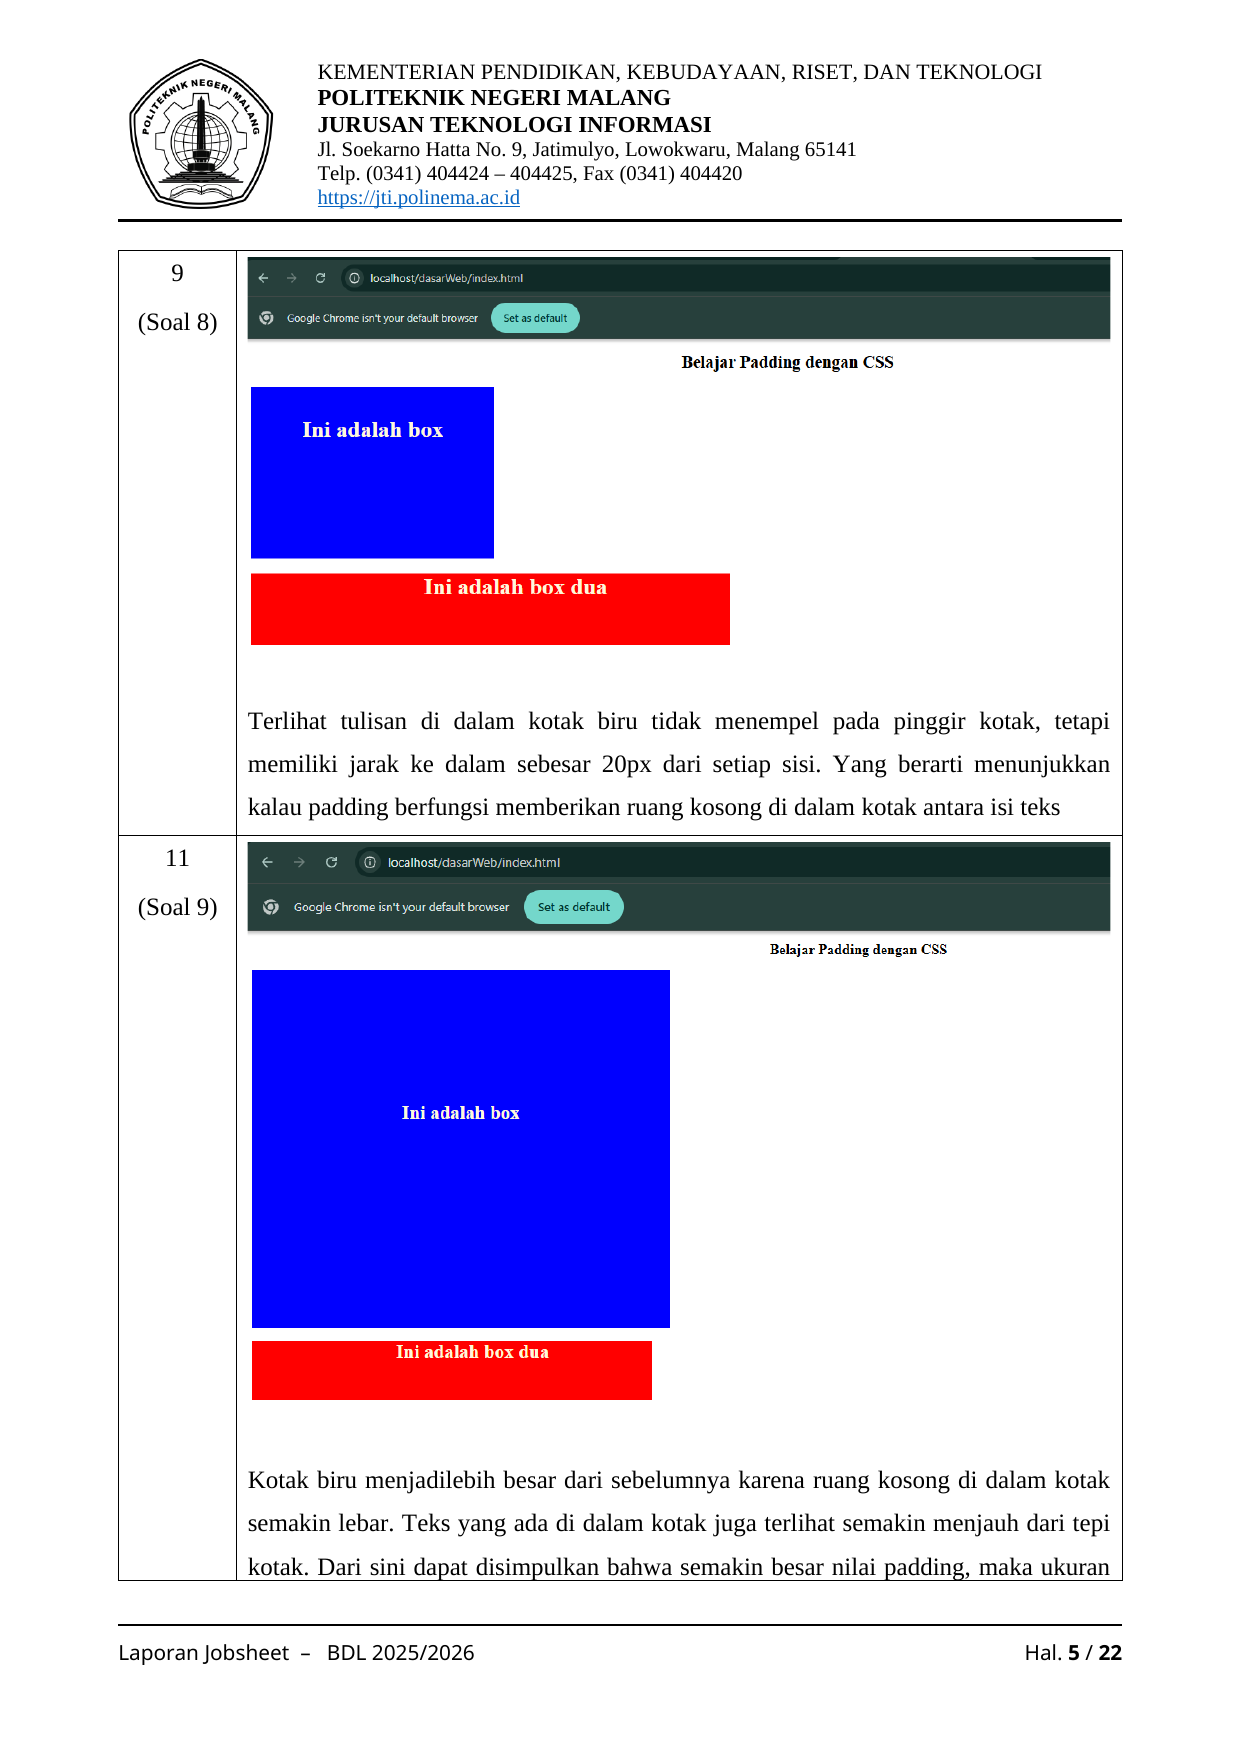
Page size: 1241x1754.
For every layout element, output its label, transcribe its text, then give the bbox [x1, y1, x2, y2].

picture [247, 257, 1111, 686]
picture [129, 59, 275, 209]
picture [247, 842, 1111, 1445]
table_cell 11 (Soal 9) [119, 836, 236, 1580]
table_cell Terlihat tulisan di dalam kotak biru tidak menempel pada pinggir kotak, tetapi memiliki jarak ke dalam sebesar 20px dari setiap sisi. Yang berarti menunjukkan kalau padding berfungsi memberikan ruang kosong di dalam kotak antara isi teks [237, 251, 1122, 835]
table_cell 9 (Soal 8) [119, 251, 236, 835]
